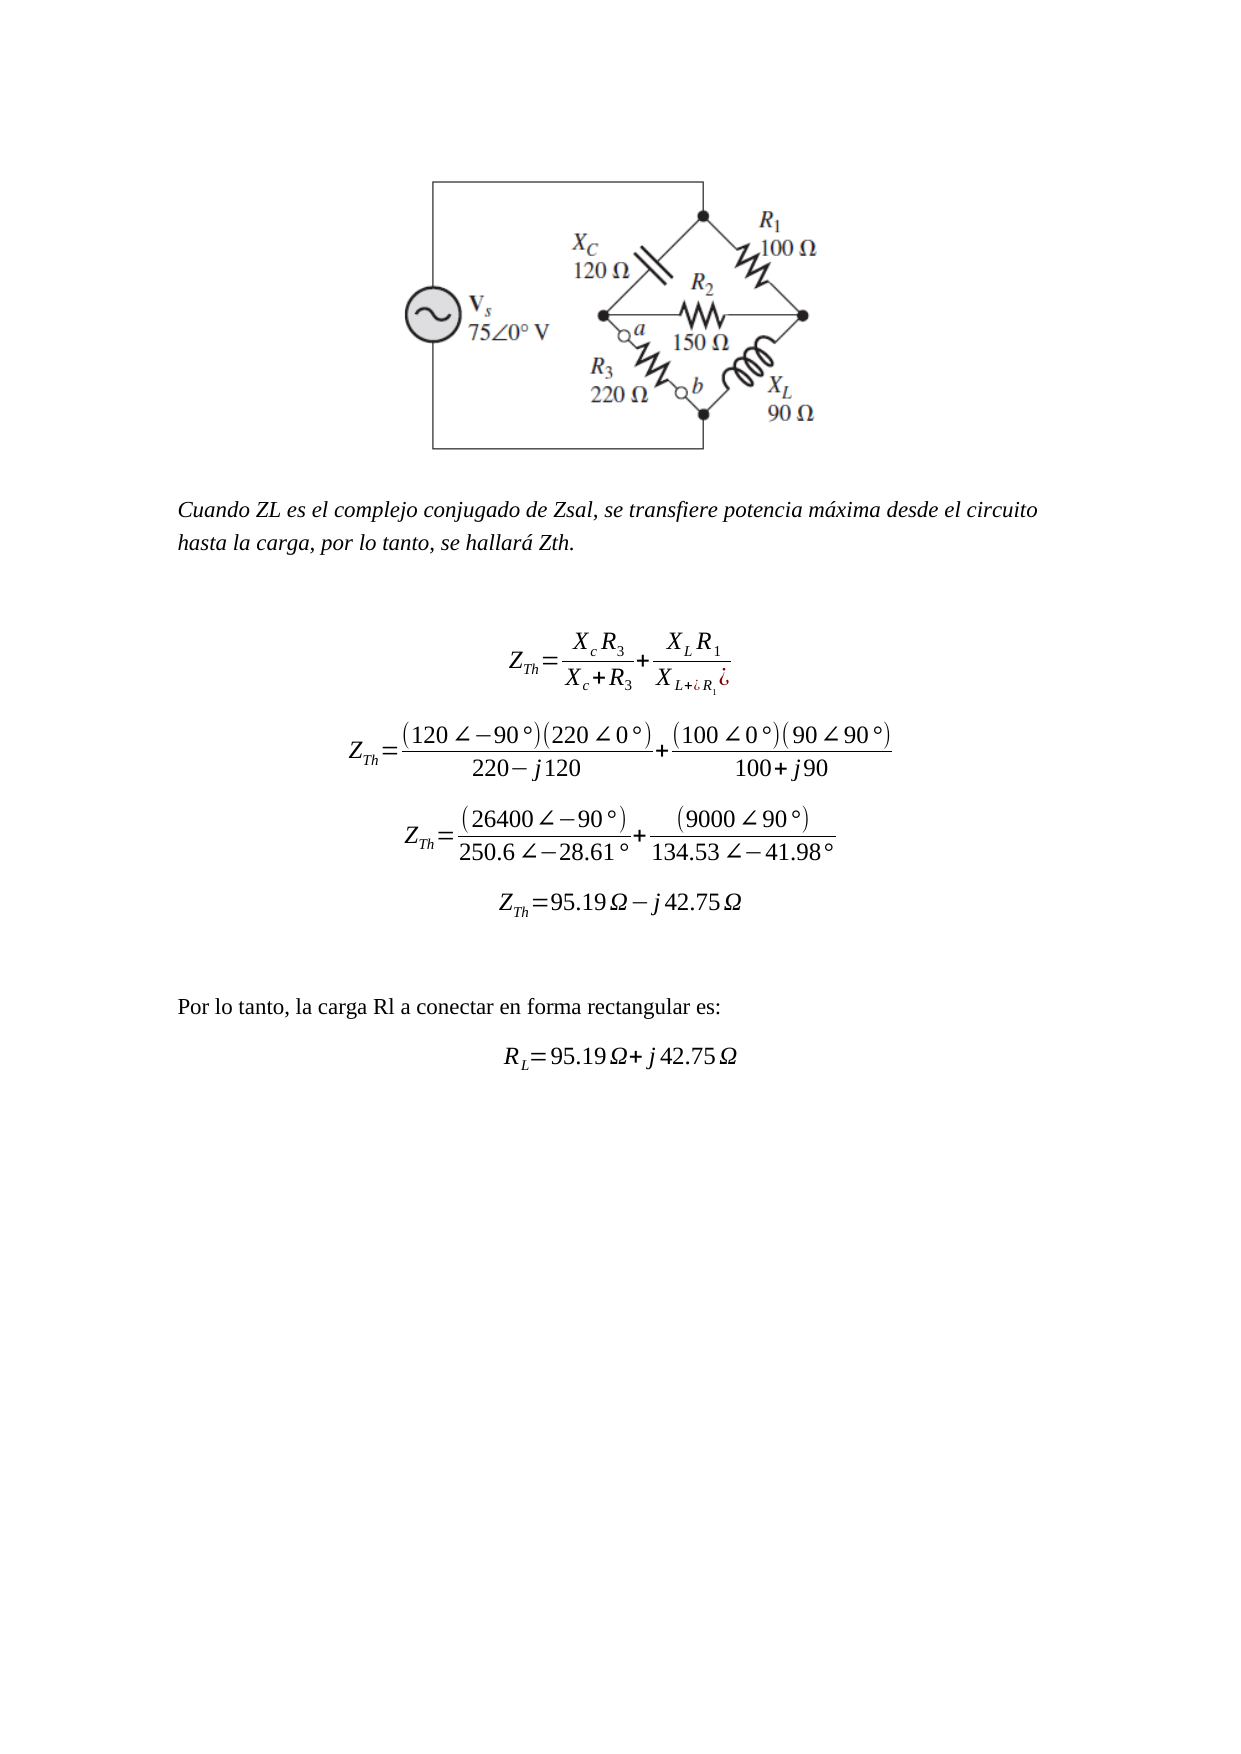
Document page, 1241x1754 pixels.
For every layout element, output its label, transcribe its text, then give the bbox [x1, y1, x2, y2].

text Por lo tanto, la carga Rl a conectar en forma rectangular es: [177, 993, 1063, 1019]
text Cuando ZL es el complejo conjugado de Zsal, se transfiere potencia máxima desde el circuito hasta la carga, por lo tanto, se hallará Zth. [177, 496, 1063, 555]
picture [404, 147, 836, 473]
